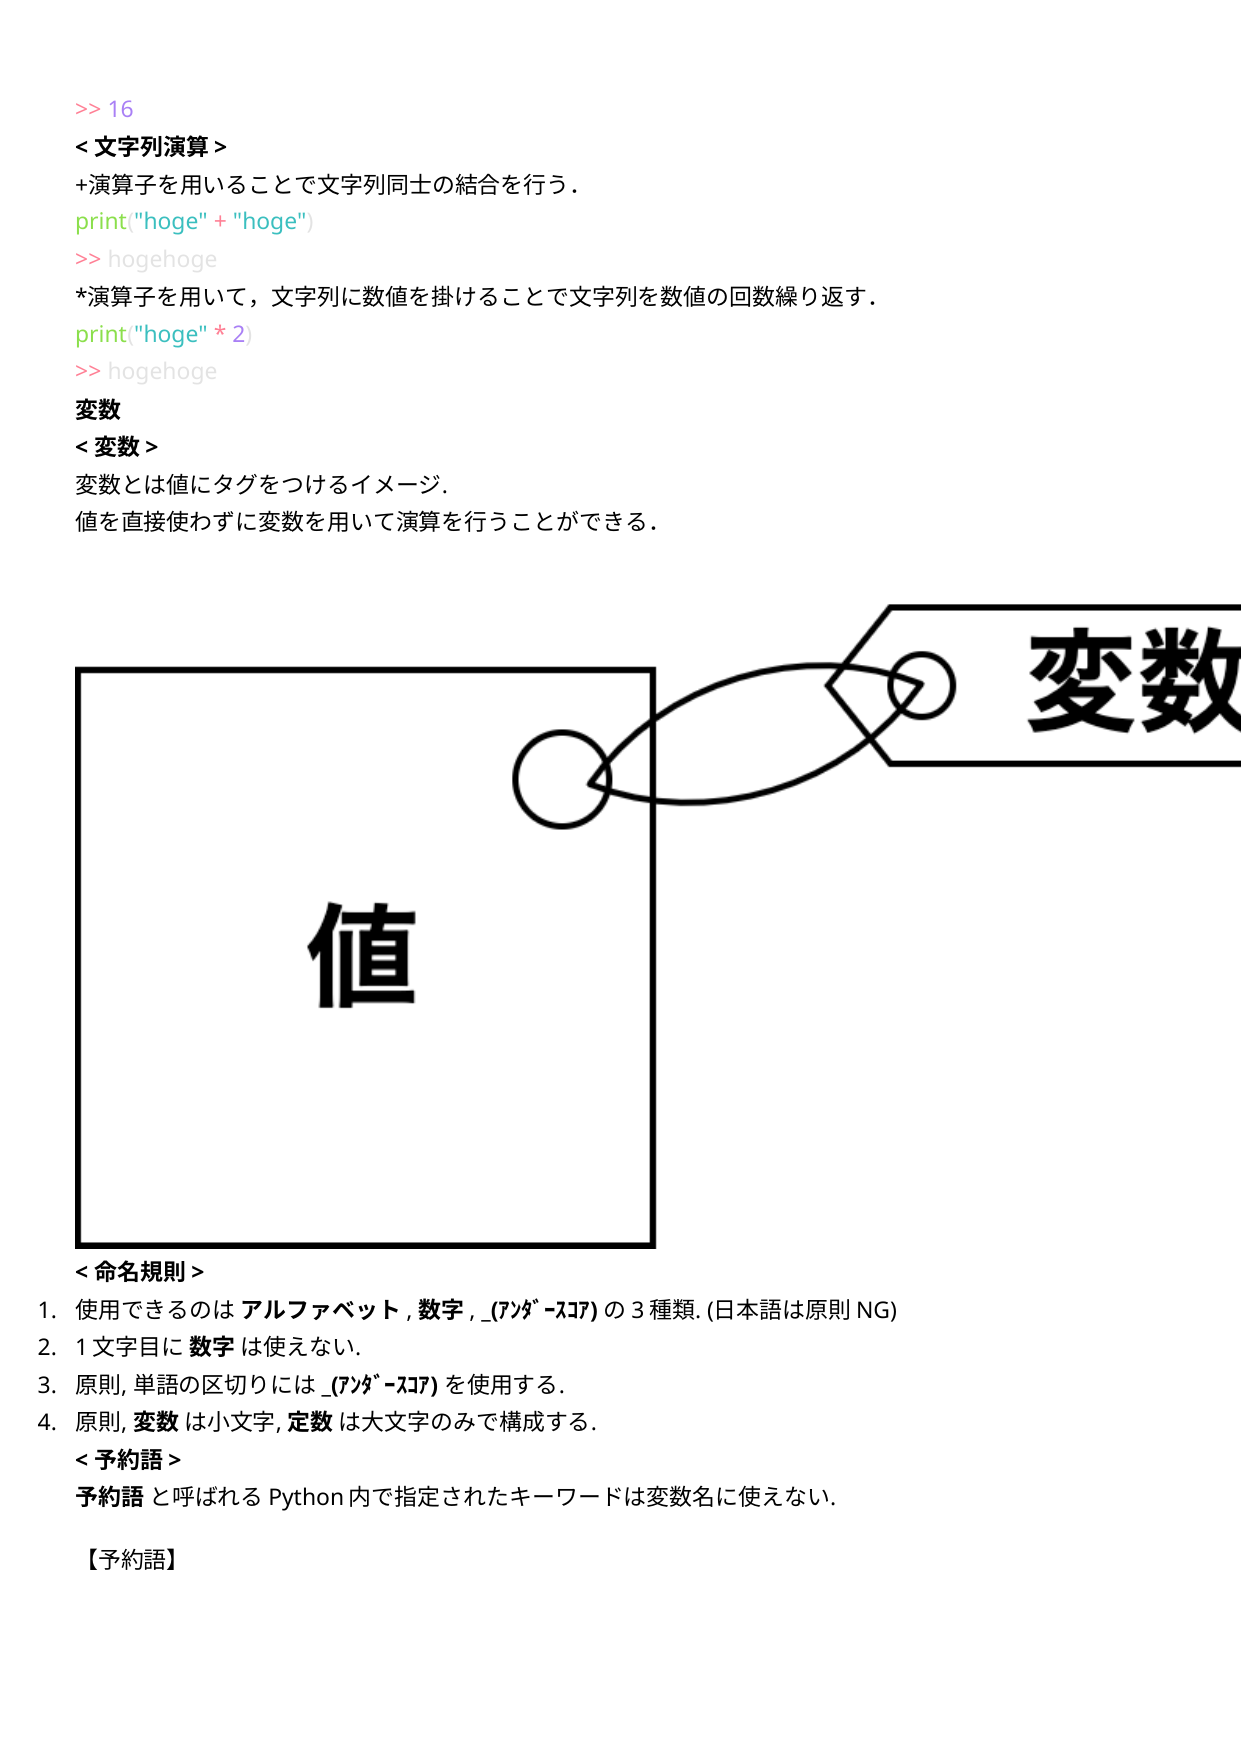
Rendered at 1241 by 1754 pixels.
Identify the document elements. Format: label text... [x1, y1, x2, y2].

list 原則, 単語の区切りには _(ｱﾝﾀﾞｰｽｺｱ) を使用する. [37, 1364, 1165, 1402]
text < 命名規則 > [75, 1252, 1165, 1289]
text >> hogehoge [75, 239, 1165, 277]
text 【予約語】 [75, 1539, 1165, 1577]
text 変数 [75, 389, 1165, 427]
picture [75, 542, 1241, 1249]
text >> hogehoge [75, 352, 1165, 389]
text +演算子を用いることで文字列同士の結合を行う． [75, 164, 1165, 202]
text *演算子を用いて，文字列に数値を掛けることで文字列を数値の回数繰り返す． [75, 277, 1165, 314]
list 使用できるのは アルファベット , 数字 , _(ｱﾝﾀﾞｰｽｺｱ) の3種類. (日本語は原則NG) [37, 1289, 1165, 1327]
list 1文字目に 数字 は使えない. [37, 1327, 1165, 1364]
text 予約語 と呼ばれるPython内で指定されたキーワードは変数名に使えない. [75, 1477, 1165, 1514]
list 原則, 変数 は小文字, 定数 は大文字のみで構成する. [37, 1402, 1165, 1439]
text >> 16 [75, 89, 1165, 127]
text < 予約語 > [75, 1439, 1165, 1477]
text print("hoge" + "hoge") [75, 202, 1165, 239]
text 変数とは値にタグをつけるイメージ. 値を直接使わずに変数を用いて演算を行うことができる． [75, 464, 1165, 539]
text print("hoge" * 2) [75, 314, 1165, 352]
text < 変数 > [75, 427, 1165, 464]
text < 文字列演算 > [75, 127, 1165, 164]
